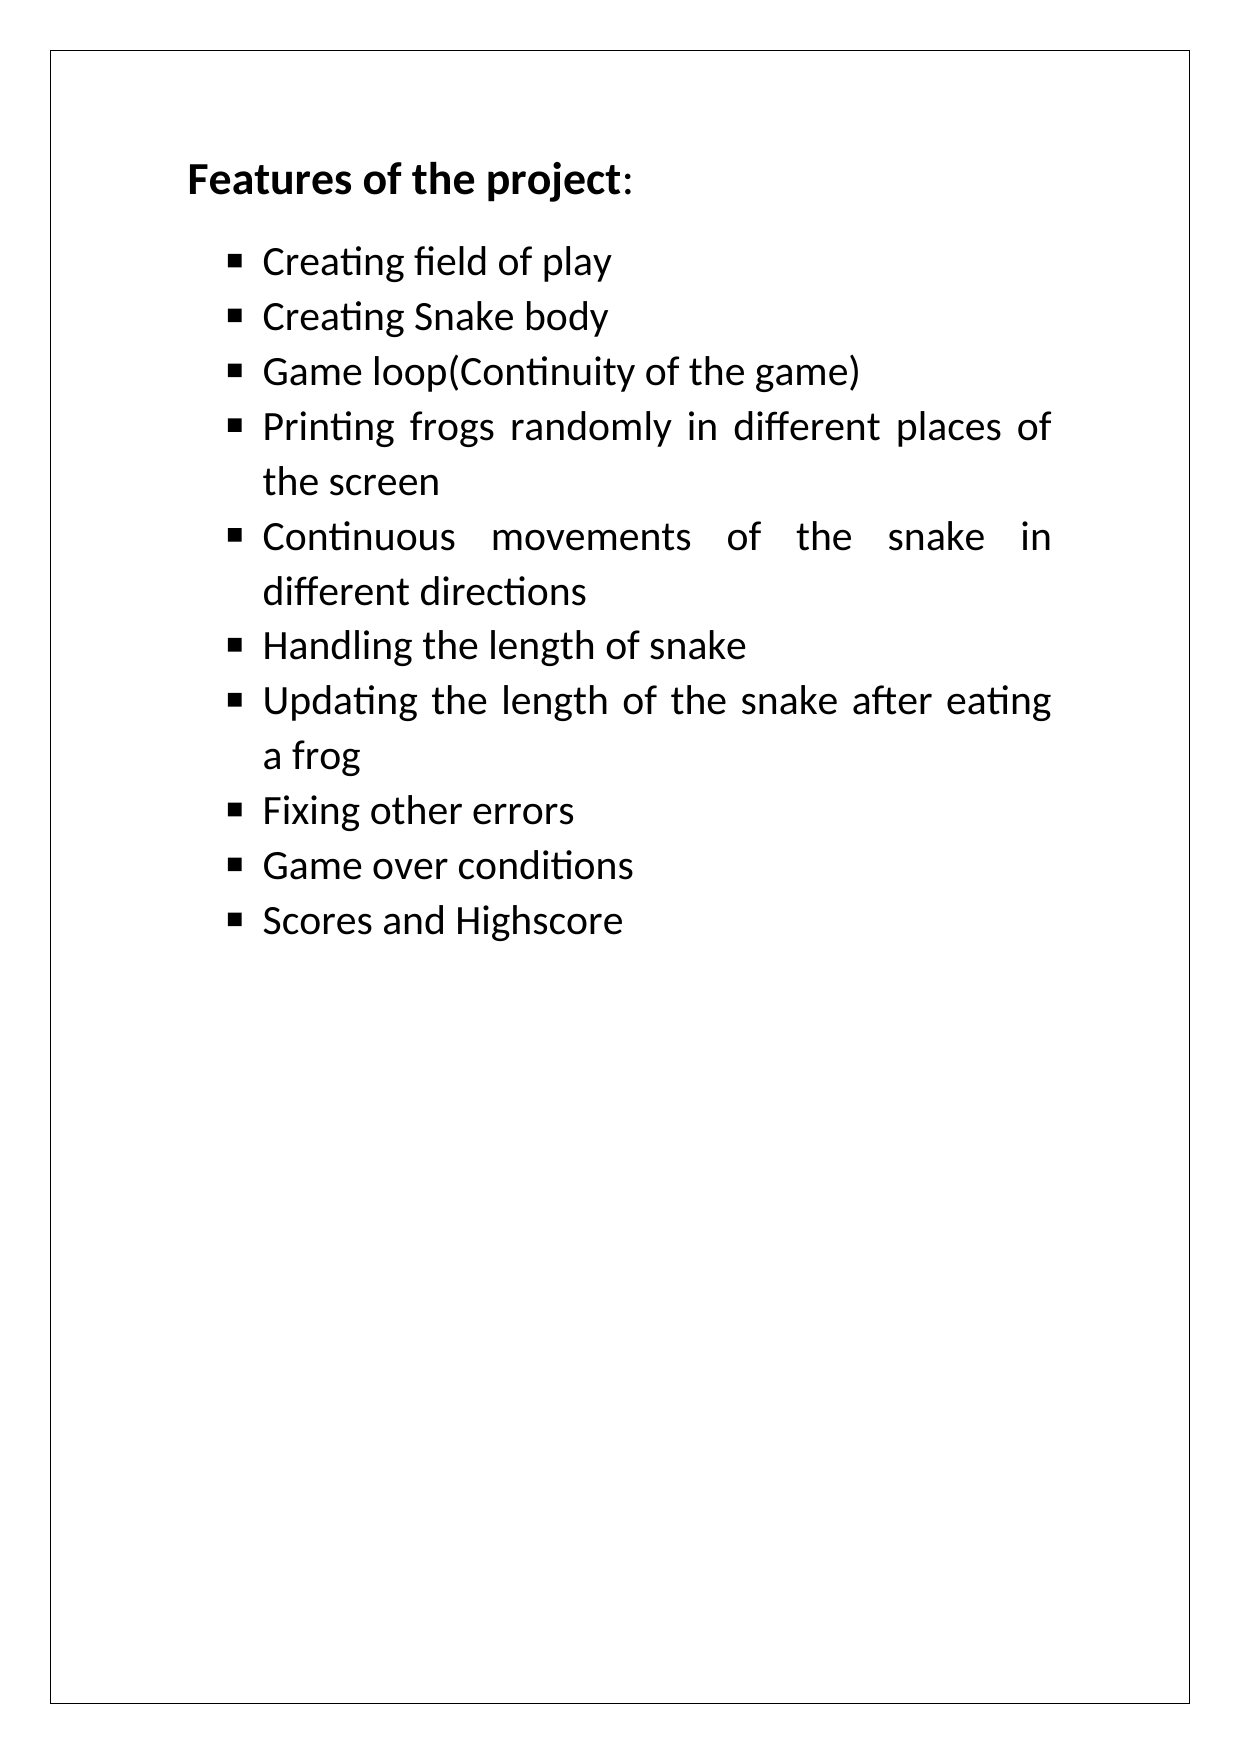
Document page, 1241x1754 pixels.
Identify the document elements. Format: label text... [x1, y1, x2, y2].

list Creating Snake body [225, 290, 1053, 341]
list Printing frogs randomly in different places of the screen [225, 400, 1053, 506]
text Features of the project: [187, 150, 1053, 206]
list Game loop(Continuity of the game) [225, 345, 1053, 396]
list Continuous movements of the snake in different directions [225, 509, 1053, 615]
list Fixing other errors [225, 784, 1053, 835]
list Creating field of play [225, 235, 1053, 286]
list Updating the length of the snake after eating a frog [225, 674, 1053, 780]
list Game over conditions [225, 839, 1053, 890]
list Handling the length of snake [225, 619, 1053, 670]
list Scores and Highscore [225, 894, 1053, 945]
